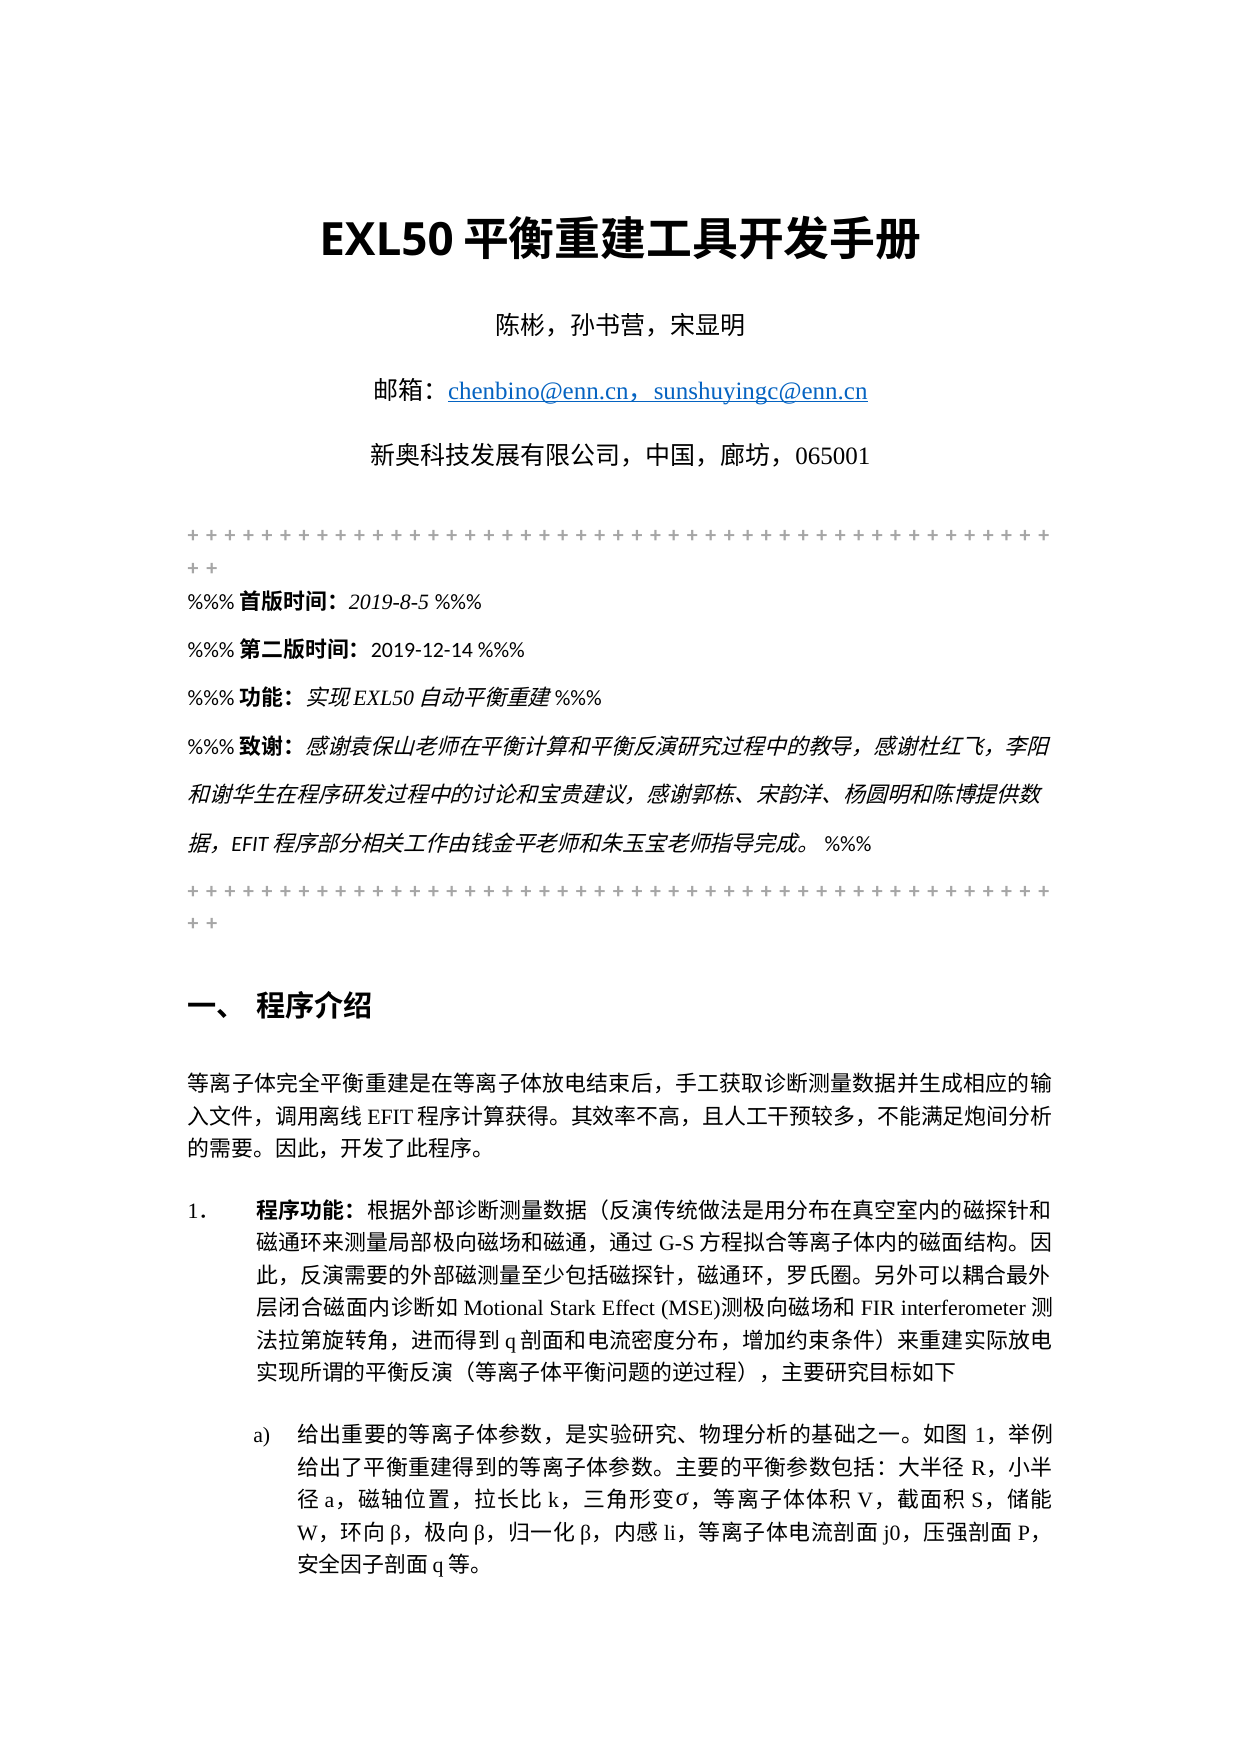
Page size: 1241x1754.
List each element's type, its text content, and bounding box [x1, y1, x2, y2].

text %%% 第二版时间：2019-12-14 %%% [187, 632, 1053, 664]
text +++++++++++++++++++++++++++++++++++++++++++++++++ [187, 518, 1053, 583]
title EXL50平衡重建工具开发手册 [187, 187, 1053, 284]
text 等离子体完全平衡重建是在等离子体放电结束后，手工获取诊断测量数据并生成相应的输入文件，调用离线EFIT程序计算获得。其效率不高，且人工干预较多，不能满足炮间分析的需要。因此，开发了此程序。 [187, 1066, 1053, 1163]
text %%% 致谢：感谢袁保山老师在平衡计算和平衡反演研究过程中的教导，感谢杜红飞，李阳和谢华生在程序研发过程中的讨论和宝贵建议，感谢郭栋、宋韵洋、杨圆明和陈博提供数据，EFIT程序部分相关工作由钱金平老师和朱玉宝老师指导完成。 %%% [187, 728, 1053, 858]
text %%% 功能：实现EXL50自动平衡重建 %%% [187, 680, 1053, 712]
list 程序功能：根据外部诊断测量数据（反演传统做法是用分布在真空室内的磁探针和磁通环来测量局部极向磁场和磁通，通过G-S方程拟合等离子体内的磁面结构。因此，反演需要的外部磁测量至少包括磁探针，磁通环，罗氏圈。另外可以耦合最外层闭合磁面内诊断如Motional Stark Effect (MSE)测极向磁场和FIR interferometer测法拉第旋转角，进而得到q剖面和电流密度分布，增加约束条件）来重建实际放电，实现所谓的平衡反演（等离子体平衡问题的逆过程），主要研究目标如下 [187, 1192, 1053, 1387]
list 程序介绍 [187, 972, 1053, 1037]
list 给出重要的等离子体参数，是实验研究、物理分析的基础之一。如图1，举例给出了平衡重建得到的等离子体参数。主要的平衡参数包括：大半径R，小半径a，磁轴位置，拉长比k，三角形变，等离子体体积V，截面积S，储能W，环向β，极向β，归一化β，内感li，等离子体电流剖面j0，压强剖面P，安全因子剖面q等。 [253, 1417, 1053, 1579]
text %%% 首版时间：2019-8-5 %%% [187, 583, 1053, 616]
text 邮箱：chenbino@enn.cn，sunshuyingc@enn.cn [187, 356, 1053, 421]
text 新奥科技发展有限公司，中国，廊坊，065001 [187, 421, 1053, 486]
text +++++++++++++++++++++++++++++++++++++++++++++++++ [187, 874, 1053, 939]
text 陈彬，孙书营，宋显明 [187, 291, 1053, 356]
